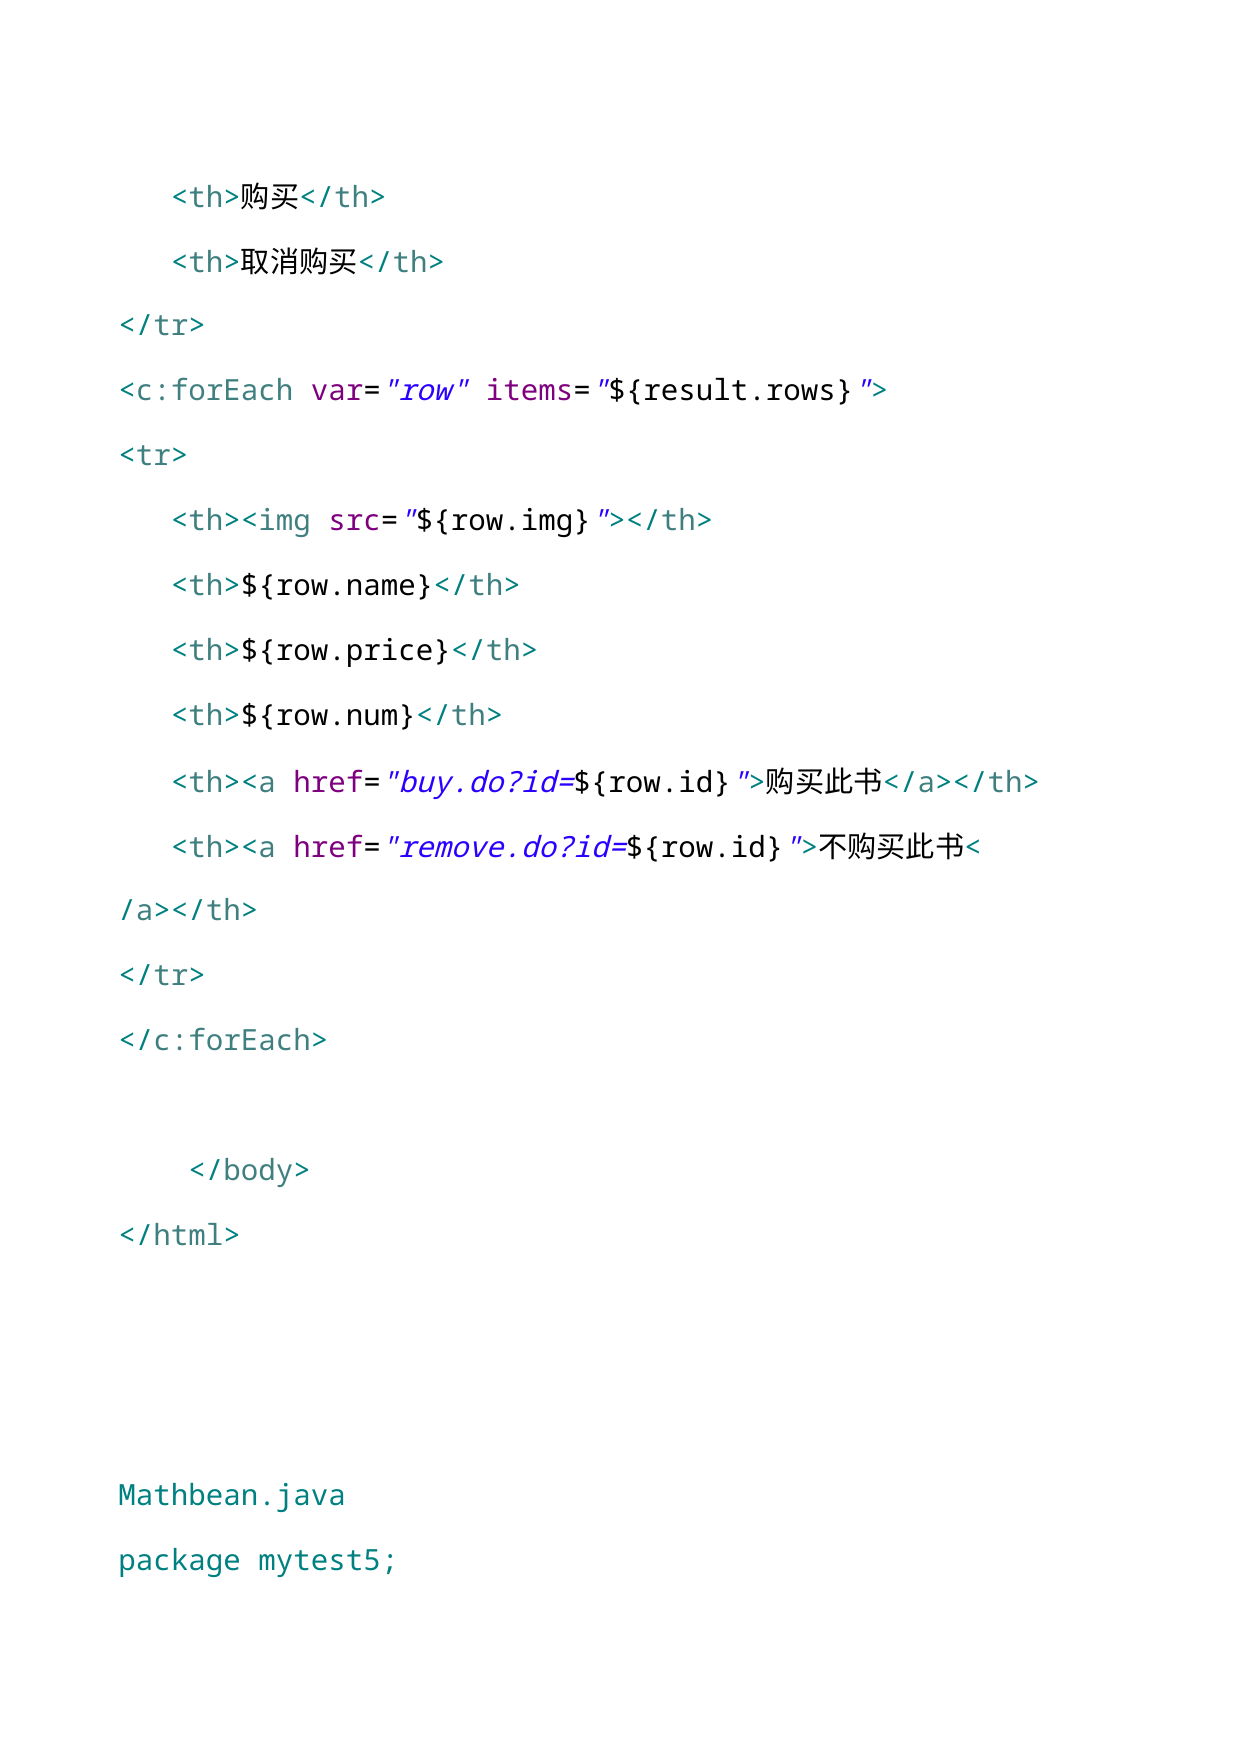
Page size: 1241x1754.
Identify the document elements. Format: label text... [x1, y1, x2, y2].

text </tr> [118, 942, 1093, 1007]
text </tr> [118, 292, 1093, 357]
text <th><a href="buy.do?id=${row.id}">购买此书</a></th> [118, 747, 1093, 812]
text <th>取消购买</th> [118, 227, 1093, 292]
text </html> [118, 1202, 1093, 1267]
text <th>${row.name}</th> [118, 552, 1093, 617]
text <th><img src="${row.img}"></th> [118, 487, 1093, 552]
text <th>${row.price}</th> [118, 617, 1093, 682]
text <th><a href="remove.do?id=${row.id}">不购买此书</a></th> [118, 812, 1093, 942]
text <c:forEach var="row" items="${result.rows}"> [118, 357, 1093, 422]
text Mathbean.java [118, 1462, 1093, 1527]
text <tr> [118, 422, 1093, 487]
text package mytest5; [118, 1527, 1093, 1592]
text <th>购买</th> [118, 162, 1093, 227]
text <th>${row.num}</th> [118, 682, 1093, 747]
text </c:forEach> [118, 1007, 1093, 1072]
text </body> [118, 1137, 1093, 1202]
